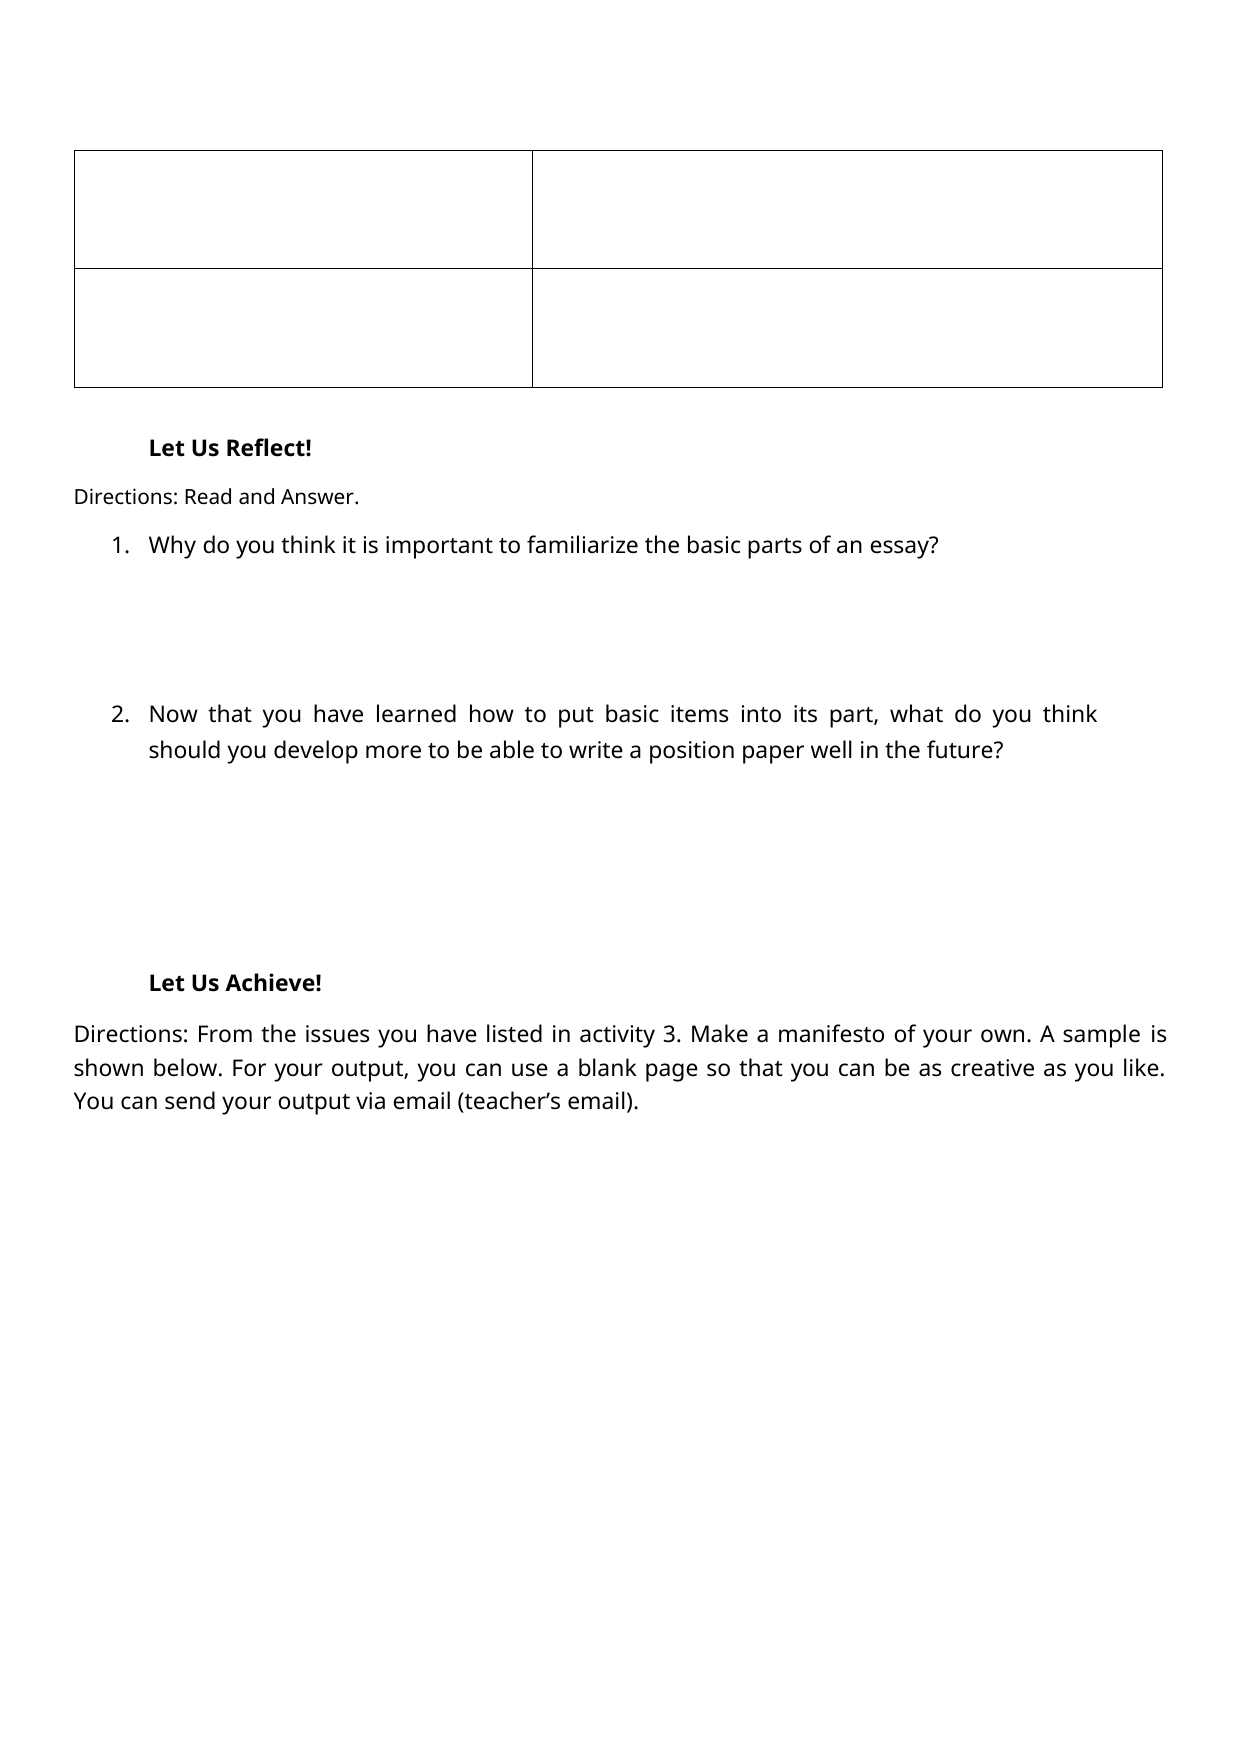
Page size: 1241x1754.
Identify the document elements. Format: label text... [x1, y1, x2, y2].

list Now that you have learned how to put basic items into its part, what do you think should you develop more to be able to write a position paper well in the future? [111, 698, 1099, 765]
table_cell [75, 151, 532, 268]
table_cell [533, 151, 1162, 268]
text Let Us Achieve! [73, 967, 1167, 998]
list Why do you think it is important to familiarize the basic parts of an essay? [111, 529, 1167, 561]
text Directions: Read and Answer. [73, 482, 1167, 511]
table_cell [75, 269, 532, 387]
text Let Us Reflect! [73, 432, 1167, 463]
table_cell [533, 269, 1162, 387]
text Directions: From the issues you have listed in activity 3. Make a manifesto of your own. A sample is shown below. For your output, you can use a blank page so that you can be as creative as you like. You can send your output via email (teacher’s email). [73, 1018, 1167, 1116]
